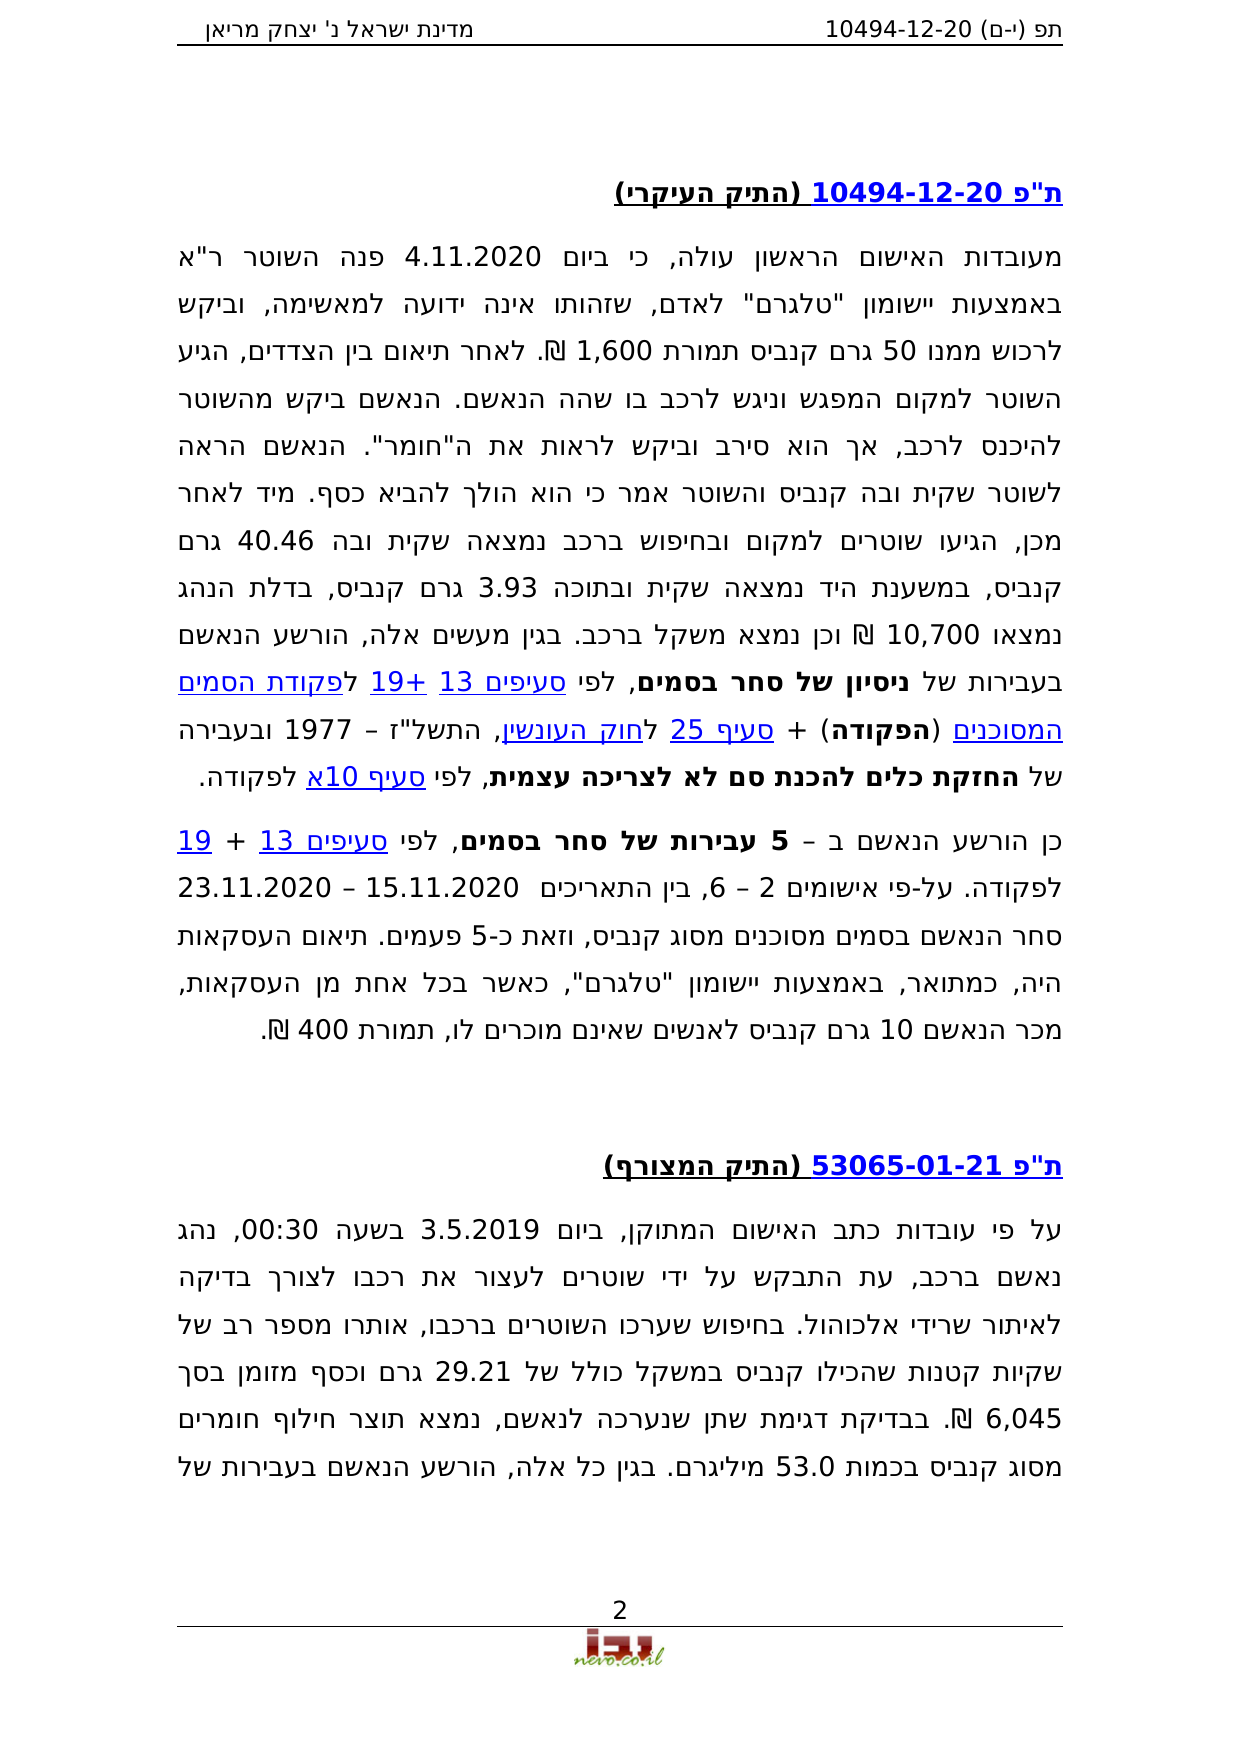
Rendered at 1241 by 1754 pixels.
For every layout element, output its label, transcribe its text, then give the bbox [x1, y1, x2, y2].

text מעובדות האישום הראשון עולה, כי ביום 4.11.2020 פנה השוטר ר"א באמצעות יישומון "טלגרם" לאדם, שזהותו אינה ידועה למאשימה, וביקש לרכוש ממנו 50 גרם קנביס תמורת 1,600 ₪. לאחר תיאום בין הצדדים, הגיע השוטר למקום המפגש וניגש לרכב בו שהה הנאשם. הנאשם ביקש מהשוטר להיכנס לרכב, אך הוא סירב וביקש לראות את ה"חומר". הנאשם הראה לשוטר שקית ובה קנביס והשוטר אמר כי הוא הולך להביא כסף. מיד לאחר מכן, הגיעו שוטרים למקום ובחיפוש ברכב נמצאה שקית ובה 40.46 גרם קנביס, במשענת היד נמצאה שקית ובתוכה 3.93 גרם קנביס, בדלת הנהג נמצאו 10,700 ₪ וכן נמצא משקל ברכב. בגין מעשים אלה, הורשע הנאשם בעבירות של ניסיון של סחר בסמים, לפי סעיפים 13 +19 לפקודת הסמים המסוכנים (הפקודה) + סעיף 25 לחוק העונשין, התשל"ז – 1977 ובעבירה של החזקת כלים להכנת סם לא לצריכה עצמית, לפי סעיף 10א לפקודה. [177, 241, 1063, 793]
text כן הורשע הנאשם ב – 5 עבירות של סחר בסמים, לפי סעיפים 13 + 19 לפקודה. על-פי אישומים 2 – 6, בין התאריכים 15.11.2020 – 23.11.2020 סחר הנאשם בסמים מסוכנים מסוג קנביס, וזאת כ-5 פעמים. תיאום העסקאות היה, כמתואר, באמצעות יישומון "טלגרם", כאשר בכל אחת מן העסקאות, מכר הנאשם 10 גרם קנביס לאנשים שאינם מוכרים לו, תמורת 400 ₪. [177, 825, 1063, 1046]
picture [574, 1628, 666, 1667]
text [177, 1214, 1063, 1482]
text ת"פ 10494-12-20 (התיק העיקרי) [177, 177, 1063, 209]
text ת"פ 53065-01-21 (התיק המצורף) [177, 1150, 1063, 1182]
